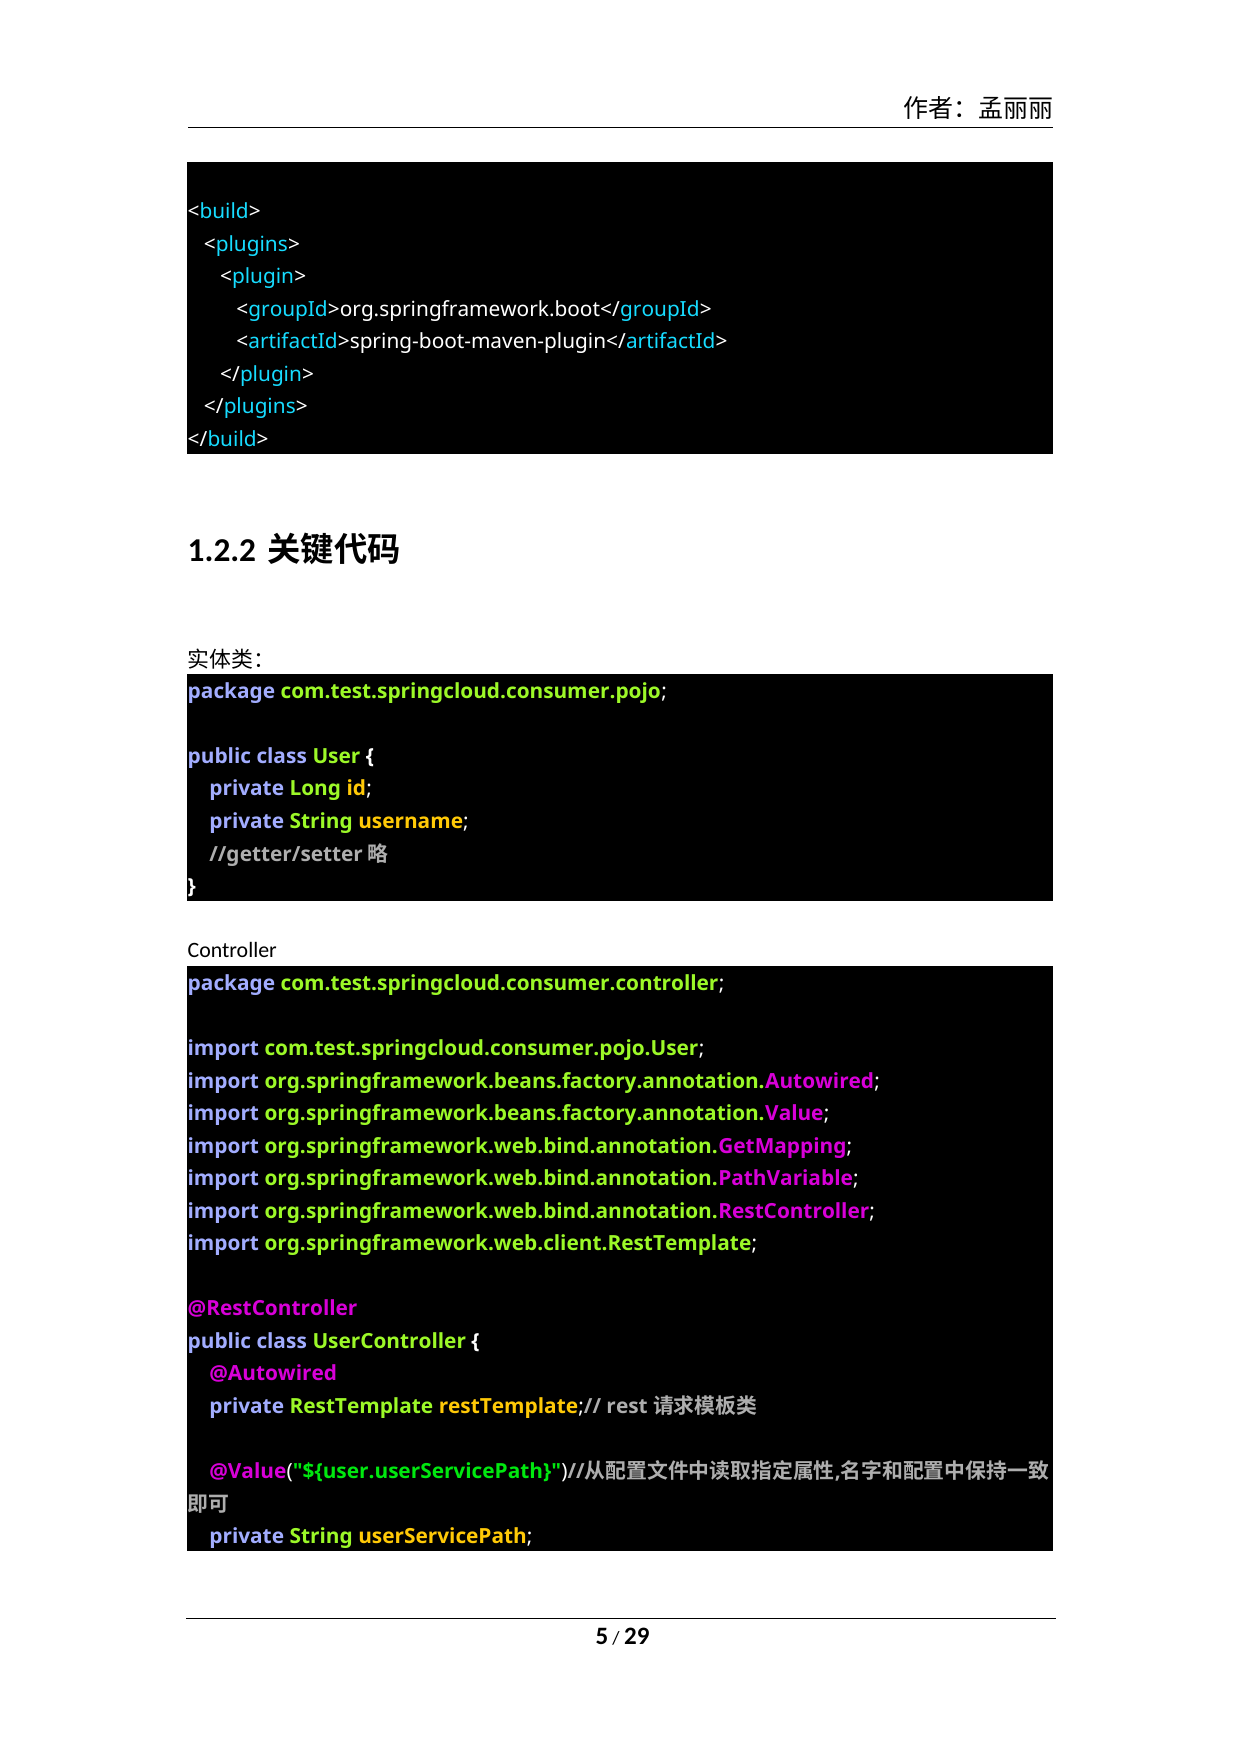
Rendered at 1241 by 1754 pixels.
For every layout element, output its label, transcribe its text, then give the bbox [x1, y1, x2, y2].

subtitle 关键代码 [187, 514, 1053, 579]
text package com.test.springcloud.consumer.pojo; public class User { private Long id; private String username; //getter/setter略 } [187, 674, 1053, 901]
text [187, 162, 1053, 454]
text Controller [187, 934, 1053, 966]
text 实体类： [187, 641, 1053, 674]
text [187, 966, 1053, 1551]
